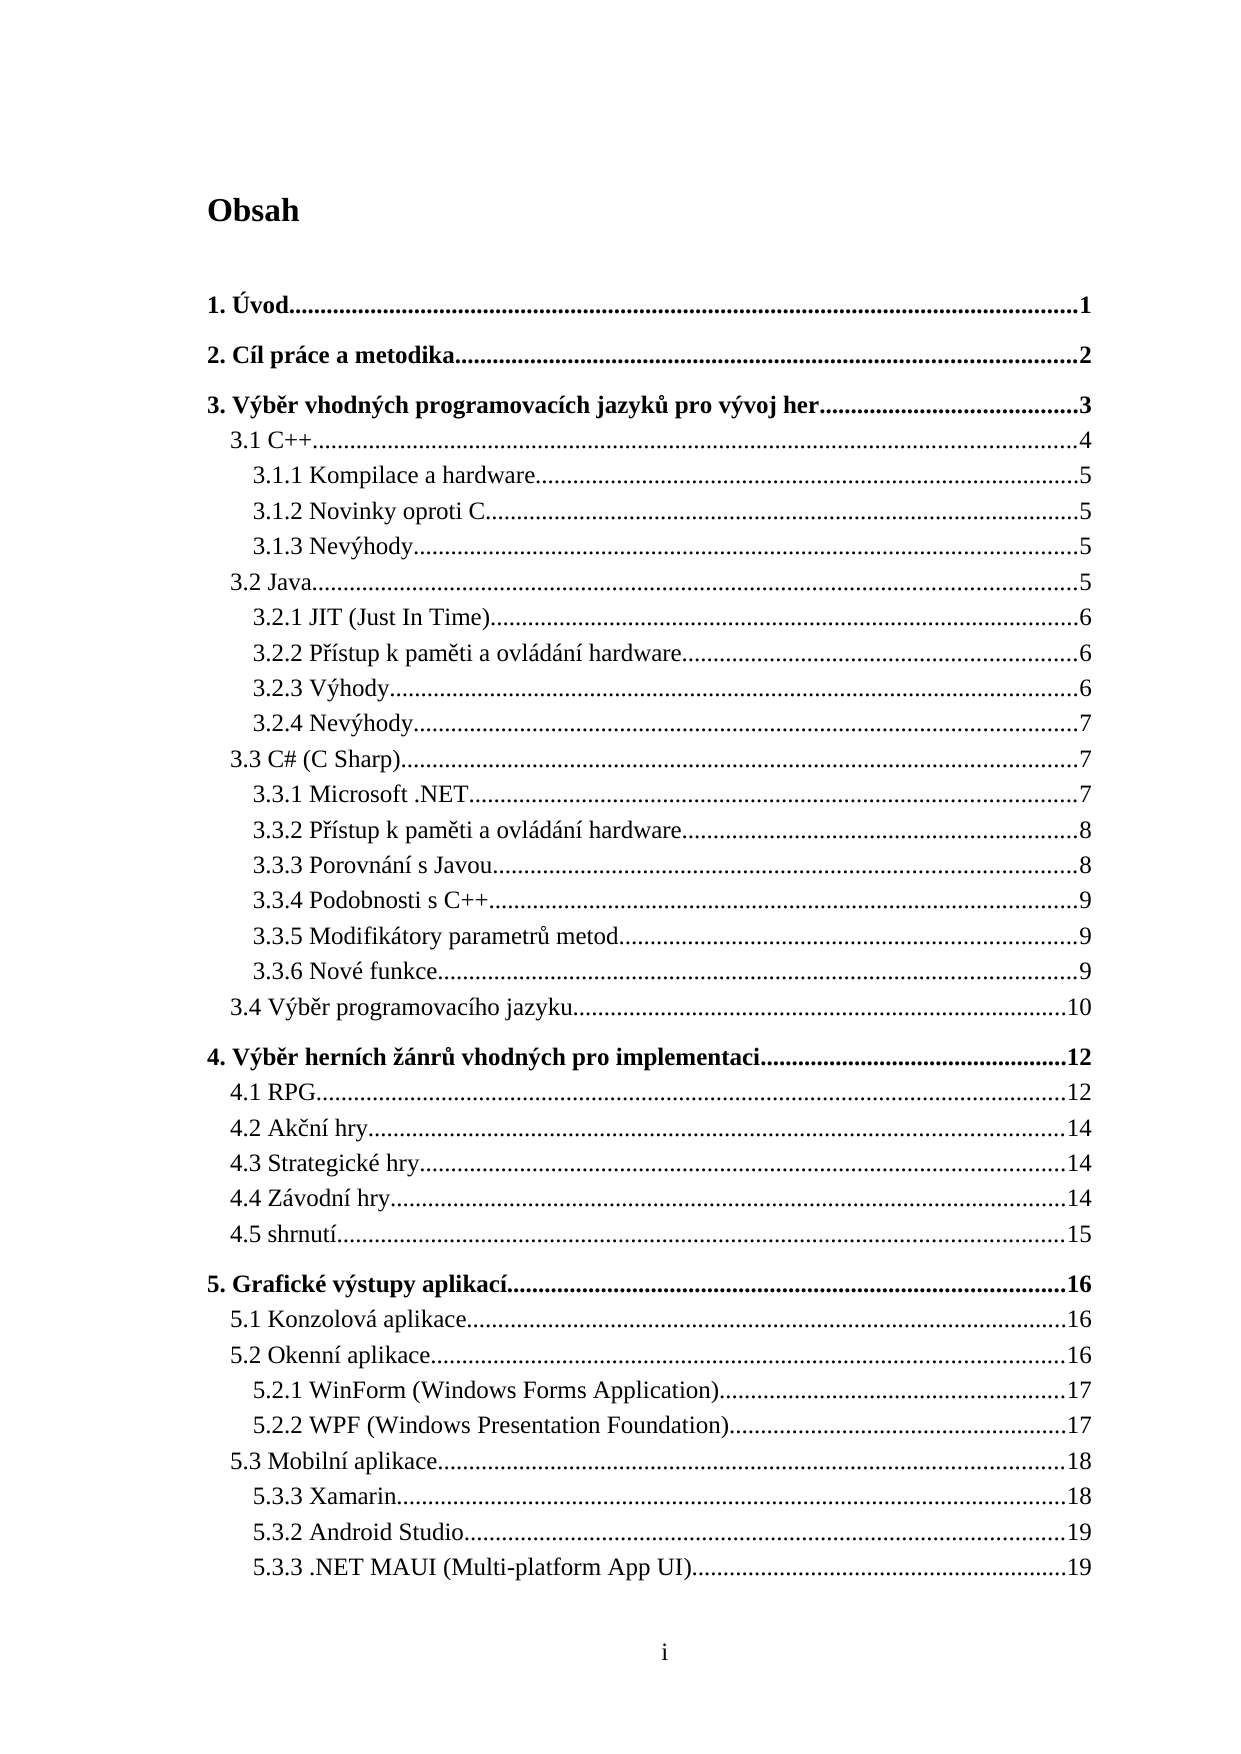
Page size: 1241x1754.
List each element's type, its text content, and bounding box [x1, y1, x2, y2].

text 3.2 Java 5 [230, 570, 1122, 595]
text 1. Úvod 1 [207, 293, 1122, 318]
text 3.1.3 Nevýhody 5 [253, 535, 1122, 560]
text 3.2.2 Přístup k paměti a ovládání hardware 6 [253, 641, 1122, 666]
text 3.3.1 Microsoft .NET 7 [253, 783, 1122, 808]
text 4.2 Akční hry 14 [230, 1116, 1122, 1141]
text 3.3.5 Modifikátory parametrů metod 9 [253, 924, 1122, 949]
text 3.1.2 Novinky oproti C 5 [253, 499, 1122, 524]
text 4. Výběr herních žánrů vhodných pro implementaci 12 [207, 1045, 1122, 1070]
text 3.3.6 Nové funkce 9 [253, 960, 1122, 985]
text 3.2.3 Výhody 6 [253, 676, 1122, 701]
text 3.1.1 Kompilace a hardware 5 [535, 464, 1122, 489]
text 5.3 Mobilní aplikace 18 [230, 1449, 1122, 1474]
text 3.1 C++ 4 [230, 428, 1122, 453]
text 3.2.1 JIT (Just In Time) 6 [490, 606, 1122, 631]
text 4.5 shrnutí 15 [230, 1222, 1122, 1247]
text 3.2.4 Nevýhody 7 [253, 712, 1122, 737]
text 5.1 Konzolová aplikace 16 [230, 1308, 1122, 1333]
text 5.2.1 WinForm (Windows Forms Application) 17 [421, 1378, 1122, 1403]
text 3.4 Výběr programovacího jazyku 10 [230, 995, 1122, 1020]
text 3.3.4 Podobnosti s C++ 9 [253, 889, 1122, 914]
text 3.3.3 Porovnání s Javou 8 [253, 853, 1122, 878]
text 5.3.3 .NET MAUI (Multi-platform App UI) 19 [253, 1556, 1122, 1581]
text 3.3 C# (C Sharp) 7 [230, 747, 1122, 772]
text 3. Výběr vhodných programovacích jazyků pro vývoj her 3 [207, 393, 1122, 418]
text 5.2 Okenní aplikace 16 [230, 1343, 1122, 1368]
text 4.3 Strategické hry 14 [230, 1151, 1122, 1176]
text 4.4 Závodní hry 14 [230, 1187, 1122, 1212]
text 5.3.3 Xamarin 18 [253, 1485, 1122, 1510]
text 5.3.2 Android Studio 19 [253, 1520, 1122, 1545]
text 2. Cíl práce a metodika 2 [207, 343, 1122, 368]
text 3.3.2 Přístup k paměti a ovládání hardware 8 [253, 818, 1122, 843]
text 5.2.2 WPF (Windows Presentation Foundation) 17 [375, 1414, 1122, 1439]
text Obsah [207, 190, 1122, 228]
text 5. Grafické výstupy aplikací 16 [207, 1272, 1122, 1297]
text 4.1 RPG 12 [230, 1081, 1122, 1106]
